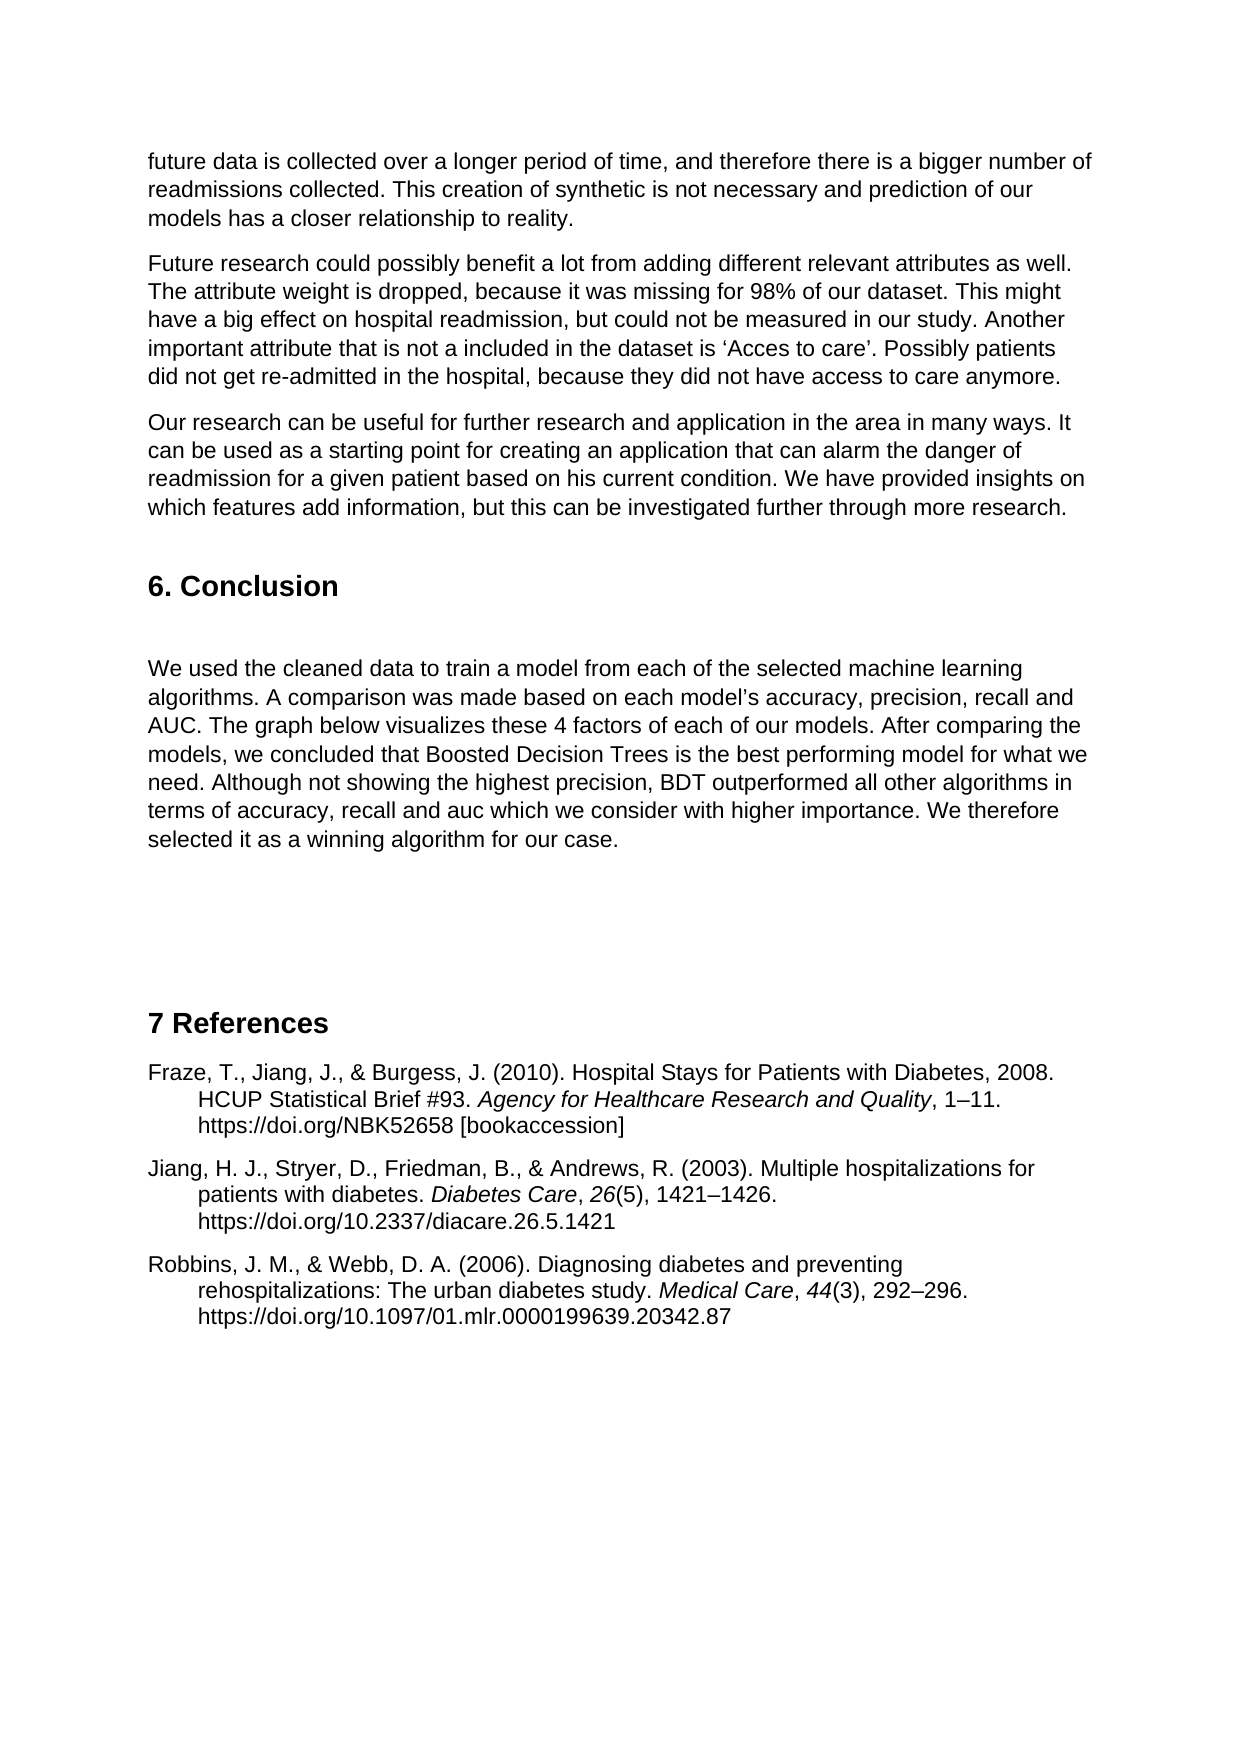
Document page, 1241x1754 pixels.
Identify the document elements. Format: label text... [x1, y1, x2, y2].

text Future research could possibly benefit a lot from adding different relevant attributes as well. The attribute weight is dropped, because it was missing for 98% of our dataset. This might have a big effect on hospital readmission, but could not be measured in our study. Another important attribute that is not a included in the dataset is ‘Acces to care’. Possibly patients did not get re-admitted in the hospital, because they did not have access to care anymore. [148, 249, 1093, 390]
text Our research can be useful for further research and application in the area in many ways. It can be used as a starting point for creating an application that can alarm the danger of readmission for a given patient based on his current condition. We have provided insights on which features add information, but this can be investigated further through more research. [148, 408, 1093, 550]
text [148, 148, 1093, 231]
text Jiang, H. J., Stryer, D., Friedman, B., & Andrews, R. (2003). Multiple hospitalizations for patients with diabetes. Diabetes Care, 26(5), 1421–1426. https://doi.org/10.2337/diacare.26.5.1421 [148, 1155, 1093, 1234]
text We used the cleaned data to train a model from each of the selected machine learning algorithms. A comparison was made based on each model’s accuracy, precision, recall and AUC. The graph below visualizes these 4 factors of each of our models. After comparing the models, we concluded that Boosted Decision Trees is the best performing model for what we need. Although not showing the highest precision, BDT outperformed all other algorithms in terms of accuracy, recall and auc which we consider with higher importance. We therefore selected it as a winning algorithm for our case. [148, 622, 1093, 852]
text Robbins, J. M., & Webb, D. A. (2006). Diagnosing diabetes and preventing rehospitalizations: The urban diabetes study. Medical Care, 44(3), 292–296. https://doi.org/10.1097/01.mlr.0000199639.20342.87 [148, 1251, 1093, 1330]
text 7 References [148, 1006, 1093, 1040]
text Fraze, T., Jiang, J., & Burgess, J. (2010). Hospital Stays for Patients with Diabetes, 2008. HCUP Statistical Brief #93. Agency for Healthcare Research and Quality, 1–11. https://doi.org/NBK52658 [bookaccession] [148, 1059, 1093, 1138]
text 6. Conclusion [148, 569, 1093, 603]
